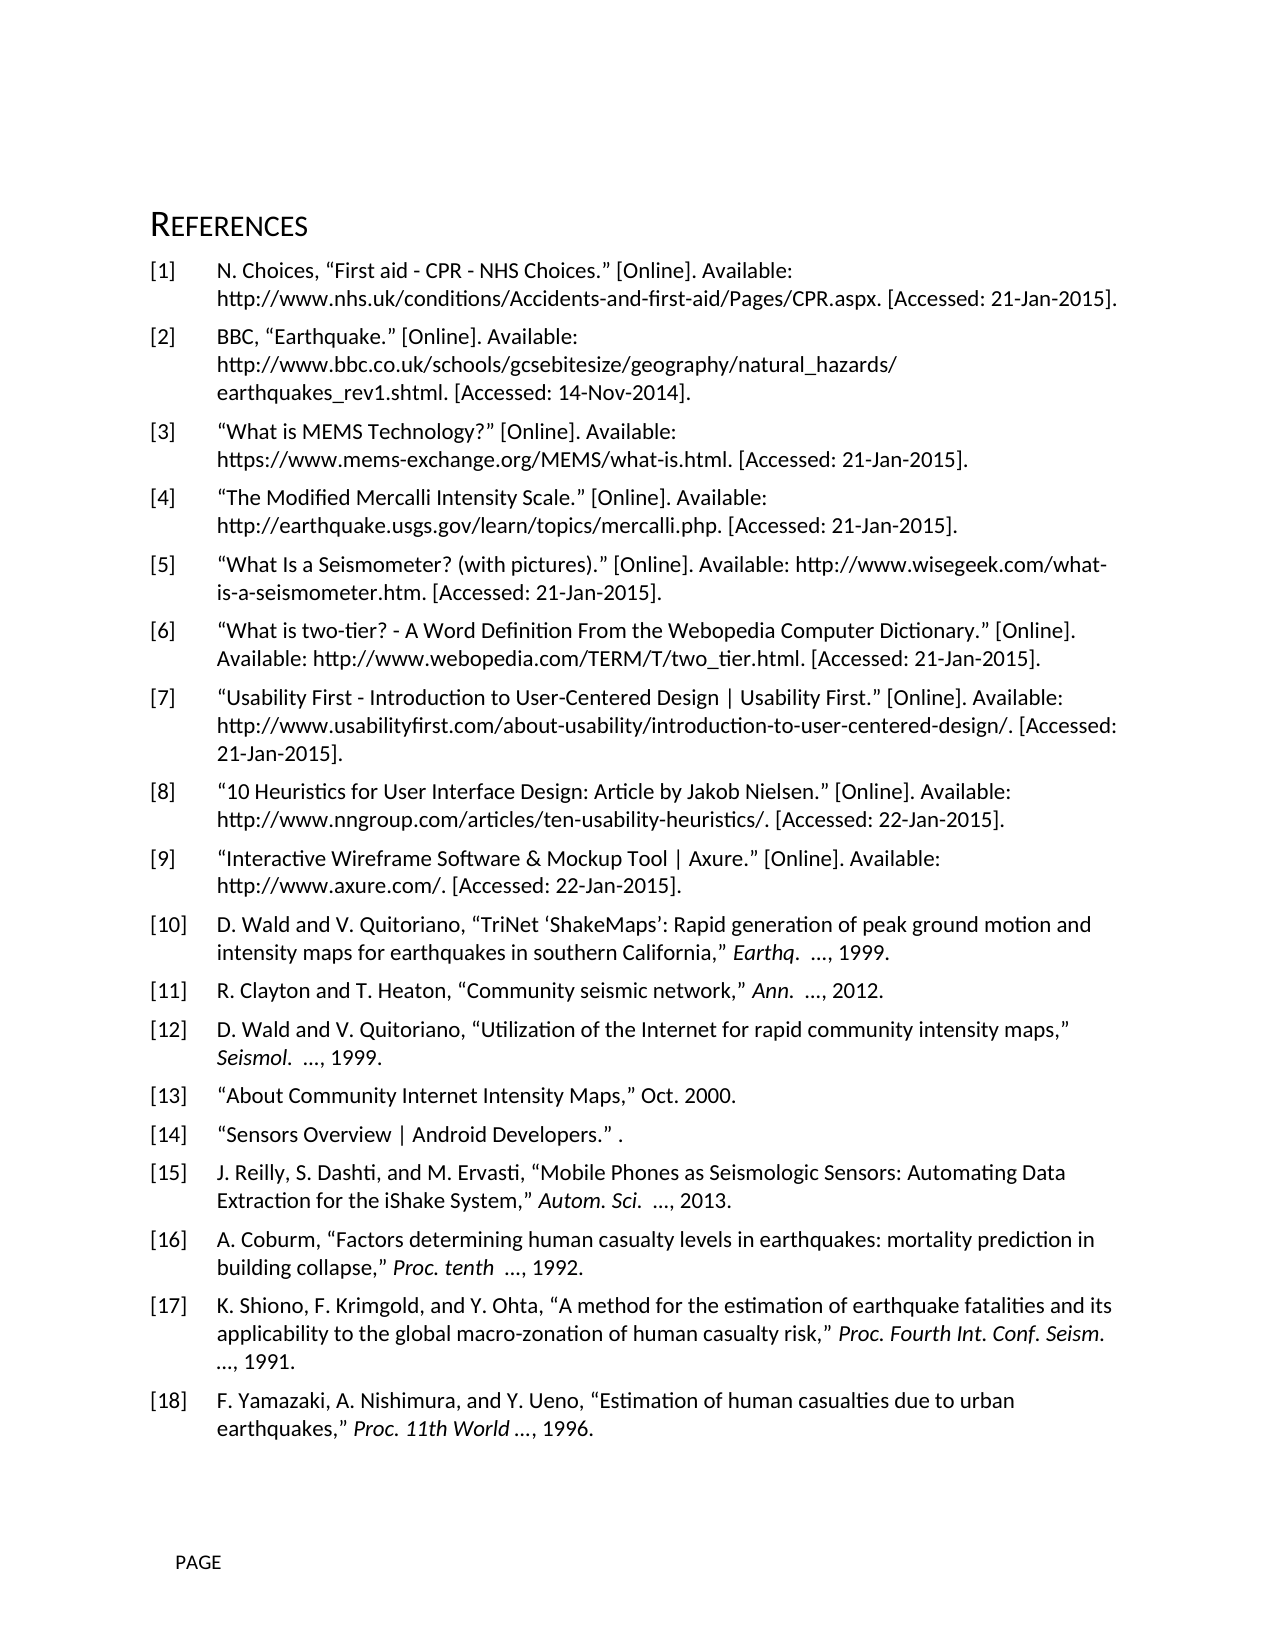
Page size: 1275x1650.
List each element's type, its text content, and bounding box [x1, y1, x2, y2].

text [8] “10 Heuristics for User Interface Design: Article by Jakob Nielsen.” [Online]. Available: http://www.nngroup.com/articles/ten-usability-heuristics/. [Accessed: 22-Jan-2015]. [150, 777, 1125, 833]
text [11] R. Clayton and T. Heaton, “Community seismic network,” Ann. …, 2012. [150, 977, 1125, 1004]
text [9] “Interactive Wireframe Software & Mockup Tool | Axure.” [Online]. Available: http://www.axure.com/. [Accessed: 22-Jan-2015]. [150, 844, 1125, 900]
text [1] N. Choices, “First aid - CPR - NHS Choices.” [Online]. Available: http://www.nhs.uk/conditions/Accidents-and-first-aid/Pages/CPR.aspx. [Accessed: 21-Jan-2015]. [150, 256, 1125, 312]
subtitle References [150, 200, 1125, 246]
text [6] “What is two-tier? - A Word Definition From the Webopedia Computer Dictionary.” [Online]. Available: http://www.webopedia.com/TERM/T/two_tier.html. [Accessed: 21-Jan-2015]. [150, 616, 1125, 672]
text [5] “What Is a Seismometer? (with pictures).” [Online]. Available: http://www.wisegeek.com/what-is-a-seismometer.htm. [Accessed: 21-Jan-2015]. [150, 550, 1125, 606]
text [18] F. Yamazaki, A. Nishimura, and Y. Ueno, “Estimation of human casualties due to urban earthquakes,” Proc. 11th World …, 1996. [150, 1386, 1125, 1442]
text [7] “Usability First - Introduction to User-Centered Design | Usability First.” [Online]. Available: http://www.usabilityfirst.com/about-usability/introduction-to-user-centered-design/. [Accessed: 21-Jan-2015]. [150, 683, 1125, 767]
text [3] “What is MEMS Technology?” [Online]. Available: https://www.mems-exchange.org/MEMS/what-is.html. [Accessed: 21-Jan-2015]. [150, 417, 1125, 473]
text [2] BBC, “Earthquake.” [Online]. Available: http://www.bbc.co.uk/schools/gcsebitesize/geography/natural_hazards/earthquakes_rev1.shtml. [Accessed: 14-Nov-2014]. [150, 322, 1125, 406]
text [17] K. Shiono, F. Krimgold, and Y. Ohta, “A method for the estimation of earthquake fatalities and its applicability to the global macro-zonation of human casualty risk,” Proc. Fourth Int. Conf. Seism. …, 1991. [150, 1291, 1125, 1375]
text [15] J. Reilly, S. Dashti, and M. Ervasti, “Mobile Phones as Seismologic Sensors: Automating Data Extraction for the iShake System,” Autom. Sci. …, 2013. [150, 1158, 1125, 1214]
text [16] A. Coburm, “Factors determining human casualty levels in earthquakes: mortality prediction in building collapse,” Proc. tenth …, 1992. [150, 1225, 1125, 1281]
text [10] D. Wald and V. Quitoriano, “TriNet ‘ShakeMaps’: Rapid generation of peak ground motion and intensity maps for earthquakes in southern California,” Earthq. …, 1999. [150, 910, 1125, 966]
text [13] “About Community Internet Intensity Maps,” Oct. 2000. [150, 1081, 1125, 1109]
text [12] D. Wald and V. Quitoriano, “Utilization of the Internet for rapid community intensity maps,” Seismol. …, 1999. [150, 1015, 1125, 1071]
text [14] “Sensors Overview | Android Developers.” . [150, 1120, 1125, 1148]
text [4] “The Modified Mercalli Intensity Scale.” [Online]. Available: http://earthquake.usgs.gov/learn/topics/mercalli.php. [Accessed: 21-Jan-2015]. [150, 483, 1125, 539]
